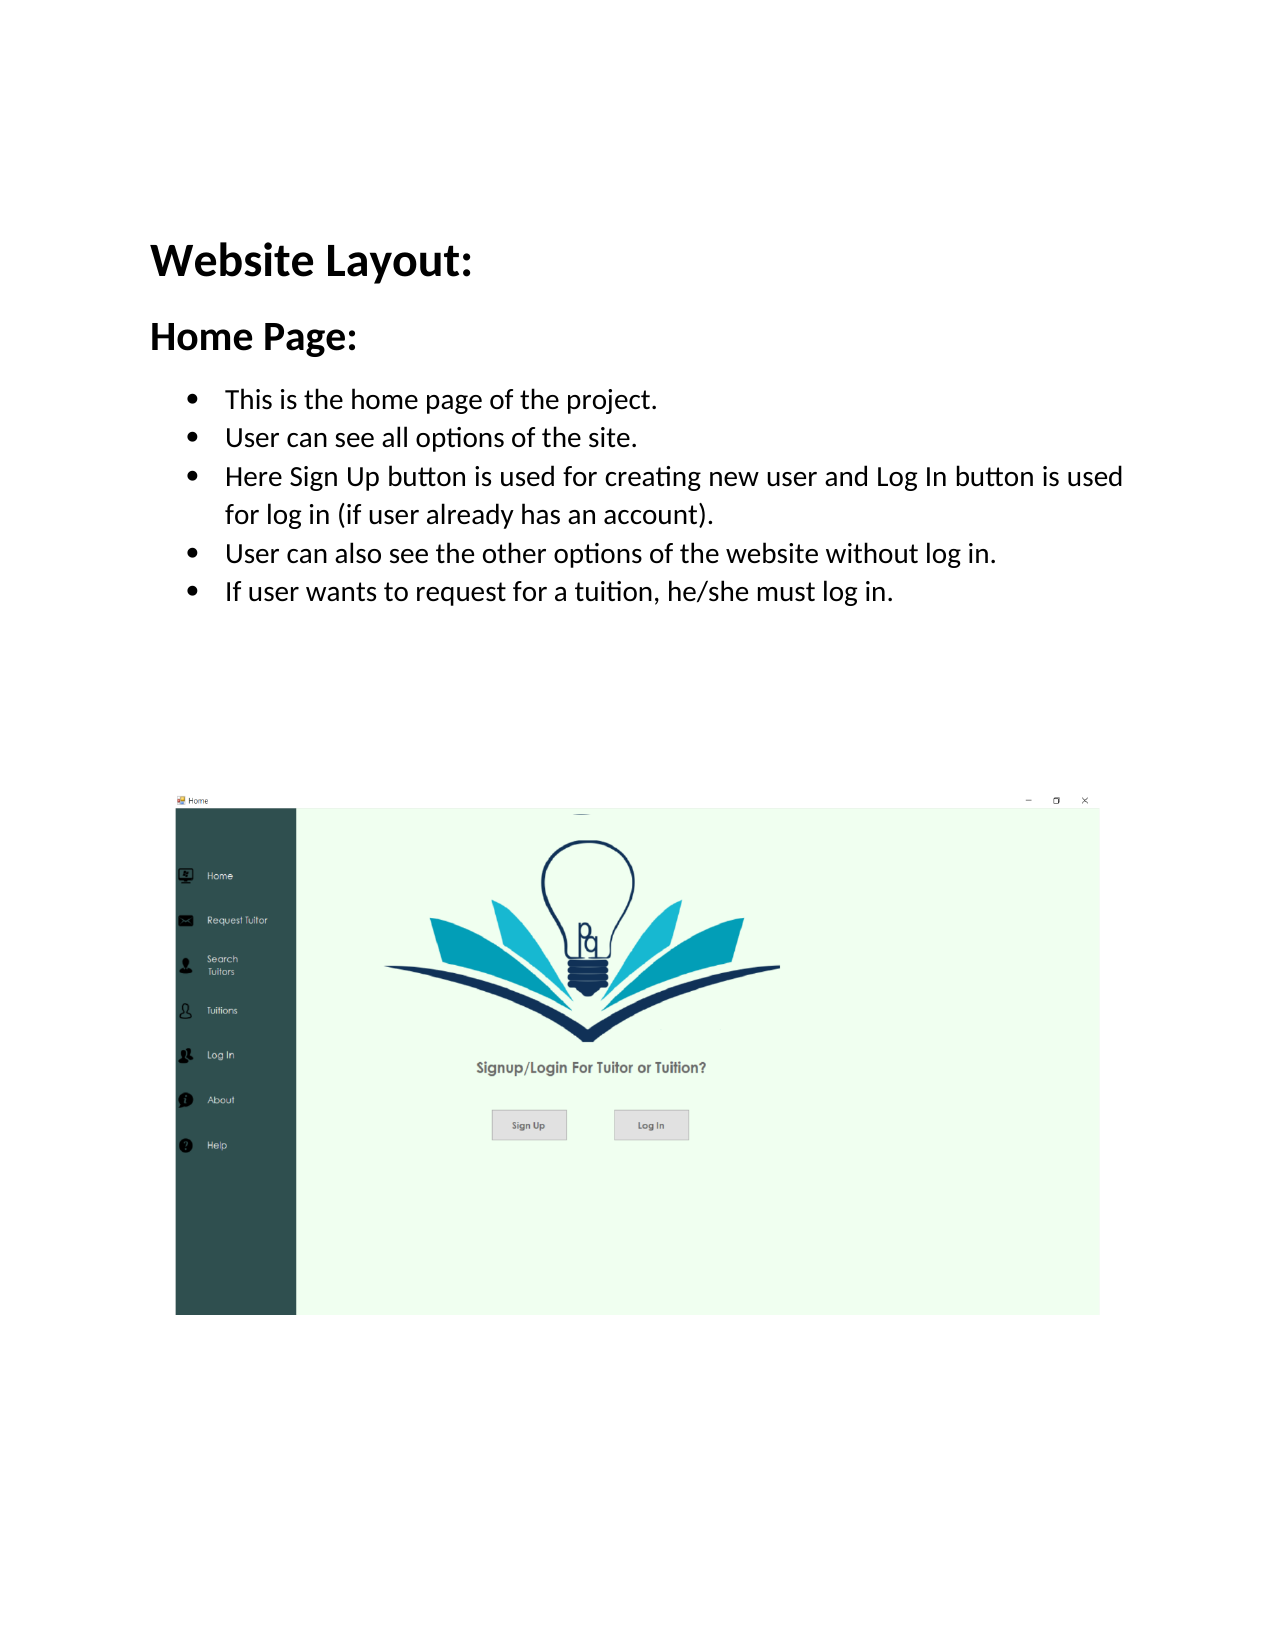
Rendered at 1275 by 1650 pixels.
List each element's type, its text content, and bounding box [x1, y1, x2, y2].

list This is the home page of the project. [187, 381, 1125, 417]
text Website Layout: [150, 230, 1125, 288]
list If user wants to request for a tuition, he/she must log in. [187, 573, 1125, 609]
picture [175, 793, 1100, 1315]
list Here Sign Up button is used for creating new user and Log In button is used for log in (if user already has an account). [187, 458, 1125, 532]
list User can also see the other options of the website without log in. [187, 535, 1125, 571]
list User can see all options of the site. [187, 419, 1125, 455]
text Home Page: [150, 309, 1125, 360]
